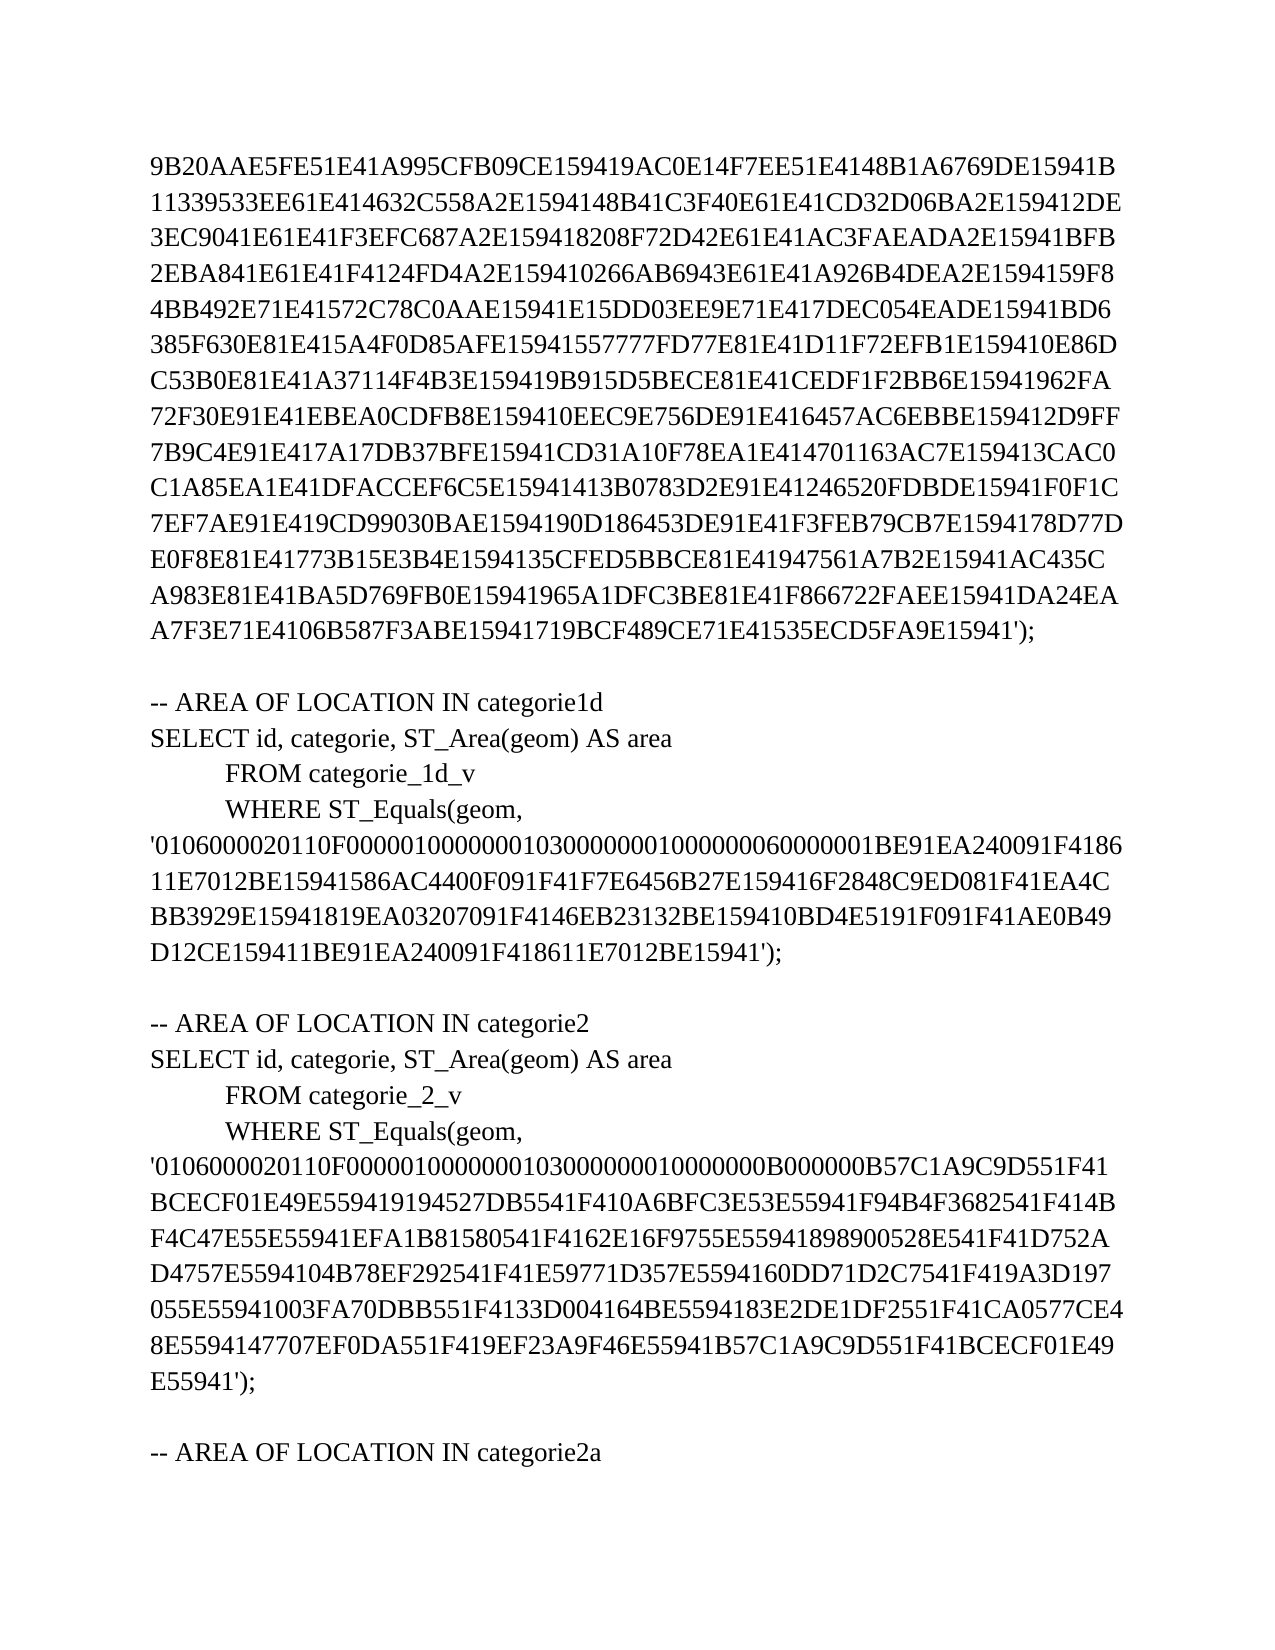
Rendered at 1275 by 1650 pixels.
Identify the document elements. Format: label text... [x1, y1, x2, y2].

text FROM categorie_1d_v [150, 757, 1125, 788]
text SELECT id, categorie, ST_Area(geom) AS area [150, 1043, 1125, 1074]
text WHERE ST_Equals(geom, '0106000020110F000001000000010300000001000000060000001BE91EA240091F418611E7012BE15941586AC4400F091F41F7E6456B27E159416F2848C9ED081F41EA4CBB3929E15941819EA03207091F4146EB23132BE159410BD4E5191F091F41AE0B49D12CE159411BE91EA240091F418611E7012BE15941'); [150, 793, 1125, 967]
text -- AREA OF LOCATION IN categorie2a [150, 1436, 1125, 1467]
text -- AREA OF LOCATION IN categorie2 [150, 1007, 1125, 1039]
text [150, 150, 1125, 646]
text SELECT id, categorie, ST_Area(geom) AS area [150, 722, 1125, 753]
text WHERE ST_Equals(geom, '0106000020110F0000010000000103000000010000000B000000B57C1A9C9D551F41BCECF01E49E559419194527DB5541F410A6BFC3E53E55941F94B4F3682541F414BF4C47E55E55941EFA1B81580541F4162E16F9755E55941898900528E541F41D752AD4757E5594104B78EF292541F41E59771D357E5594160DD71D2C7541F419A3D197055E55941003FA70DBB551F4133D004164BE5594183E2DE1DF2551F41CA0577CE48E5594147707EF0DA551F419EF23A9F46E55941B57C1A9C9D551F41BCECF01E49E55941'); [150, 1115, 1125, 1396]
text FROM categorie_2_v [150, 1079, 1125, 1110]
text -- AREA OF LOCATION IN categorie1d [150, 686, 1125, 717]
